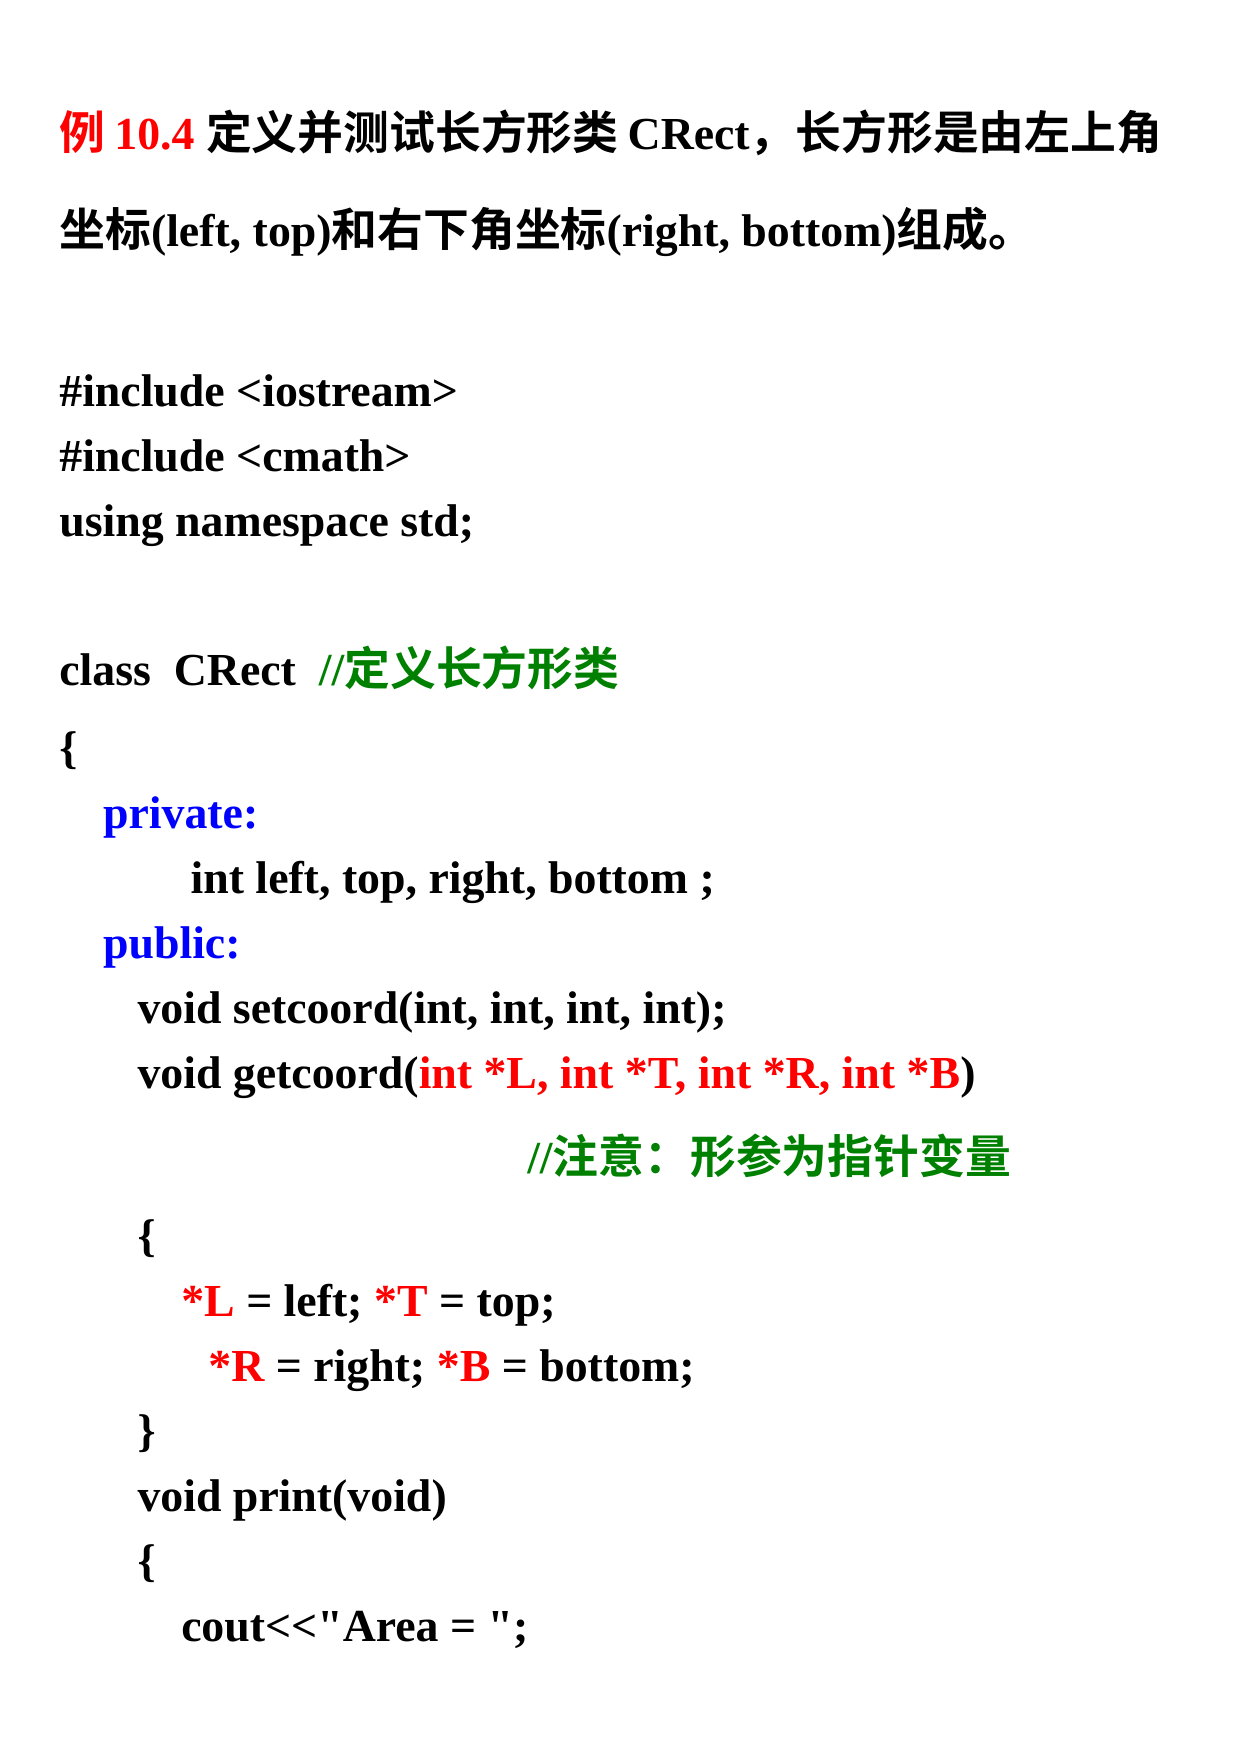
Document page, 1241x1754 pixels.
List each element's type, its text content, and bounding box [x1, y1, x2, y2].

text int left, top, right, bottom ; [59, 844, 1181, 909]
text #include <iostream> [59, 357, 1181, 422]
text public: [59, 909, 1181, 974]
text { [59, 1202, 1181, 1267]
text class CRect //定义长方形类 [59, 617, 1181, 714]
text 例10.4 定义并测试长方形类CRect，长方形是由左上角坐标(left, top)和右下角坐标(right, bottom)组成。 [59, 81, 1181, 276]
text } [59, 1397, 1181, 1462]
text private: [59, 779, 1181, 844]
text { [59, 1527, 1181, 1592]
text //注意：形参为指针变量 [59, 1104, 1181, 1202]
text using namespace std; [59, 487, 1181, 552]
text void print(void) [59, 1462, 1181, 1527]
text { [59, 714, 1181, 779]
text void setcoord(int, int, int, int); [59, 974, 1181, 1039]
text cout<<"Area = "; [59, 1592, 1181, 1657]
text *R = right; *B = bottom; [59, 1332, 1181, 1397]
text *L = left; *T = top; [59, 1267, 1181, 1332]
text #include <cmath> [59, 422, 1181, 487]
text void getcoord(int *L, int *T, int *R, int *B) [59, 1039, 1181, 1104]
